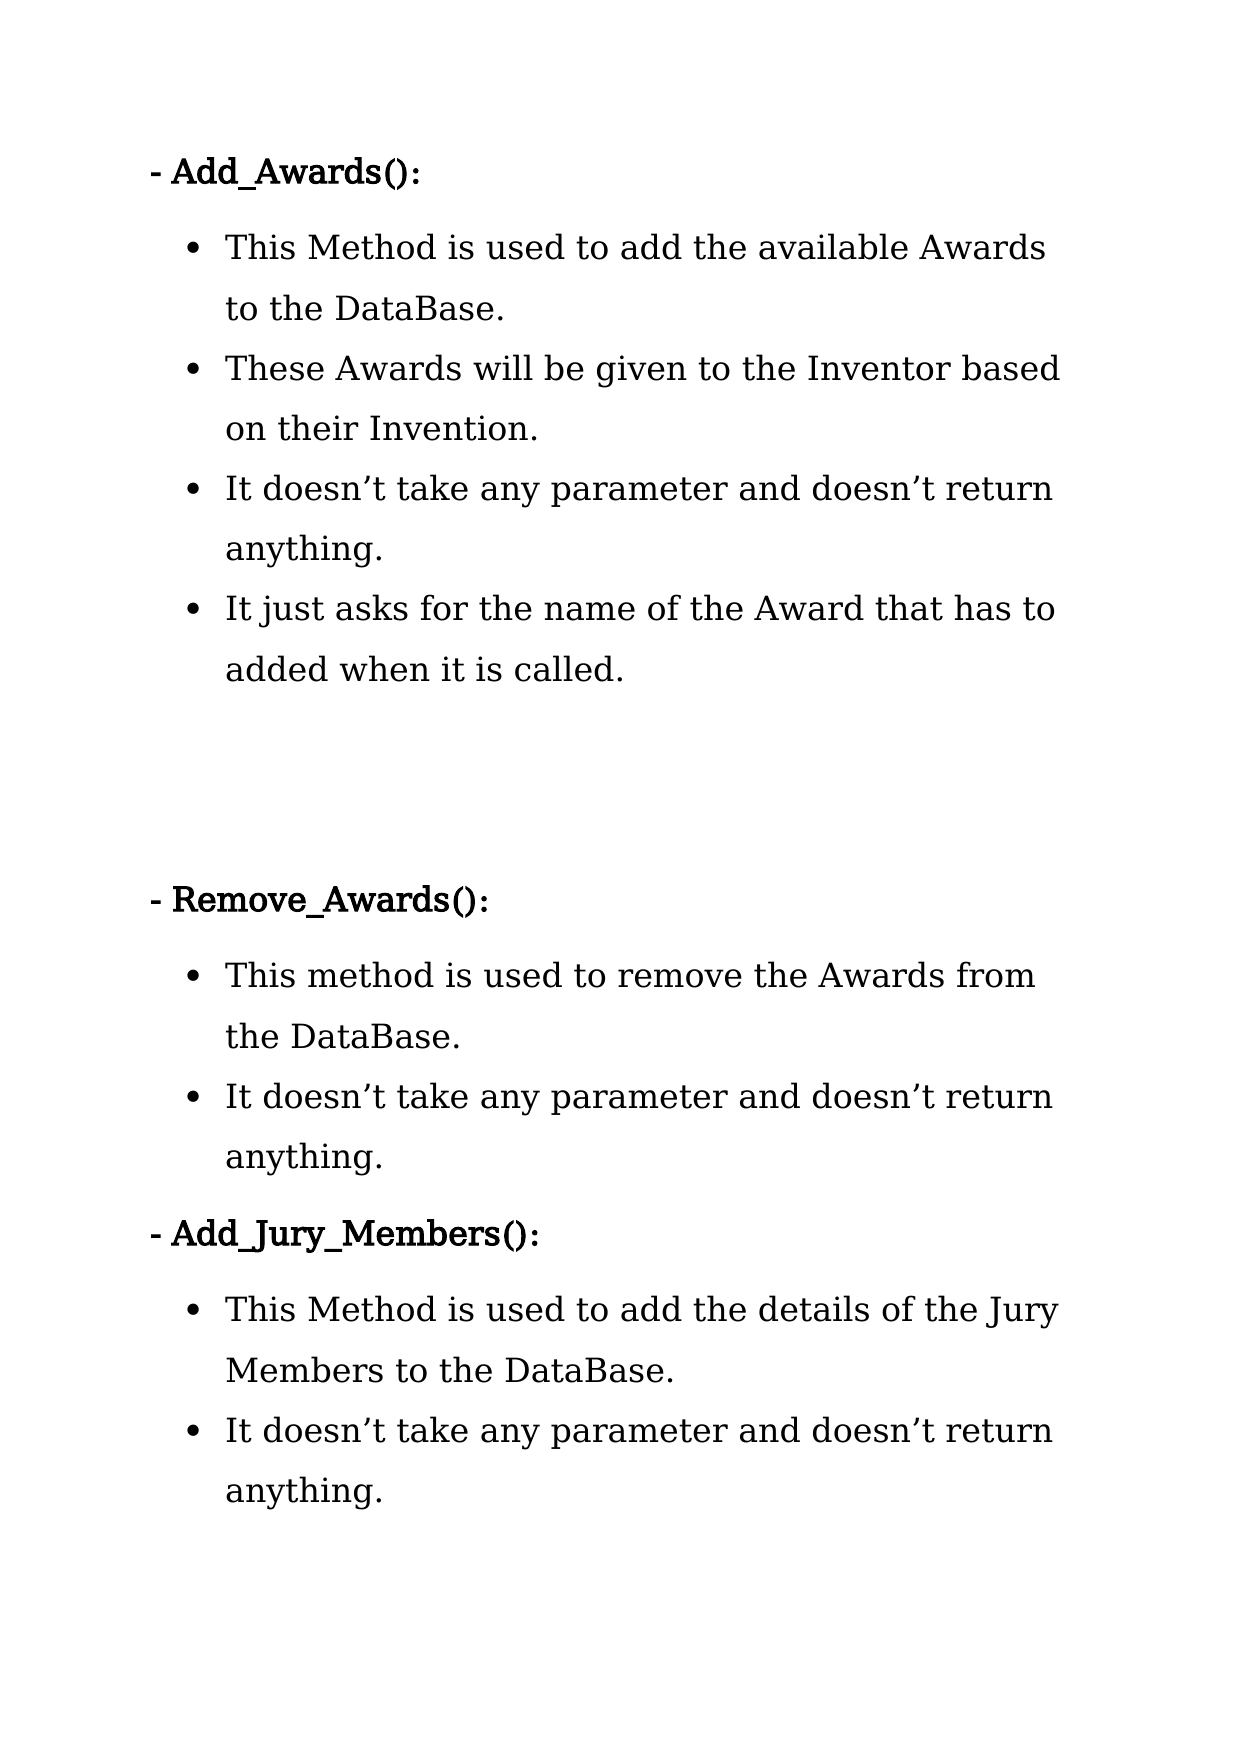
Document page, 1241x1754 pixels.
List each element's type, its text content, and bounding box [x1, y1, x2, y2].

list This method is used to remove the Awards from the DataBase. [187, 954, 1090, 1055]
list It doesn’t take any parameter and doesn’t return anything. [187, 1409, 1090, 1509]
text - Add_Jury_Members(): [150, 1212, 1090, 1252]
list This Method is used to add the details of the Jury Members to the DataBase. [187, 1288, 1090, 1389]
text - Add_Awards(): [150, 150, 1090, 190]
list This Method is used to add the available Awards to the DataBase. [187, 227, 1090, 327]
list These Awards will be given to the Inventor based on their Invention. [187, 347, 1090, 447]
text - Remove_Awards(): [150, 878, 1090, 918]
list It just asks for the name of the Award that has to added when it is called. [187, 588, 1090, 688]
list It doesn’t take any parameter and doesn’t return anything. [187, 467, 1090, 568]
list It doesn’t take any parameter and doesn’t return anything. [187, 1075, 1090, 1175]
